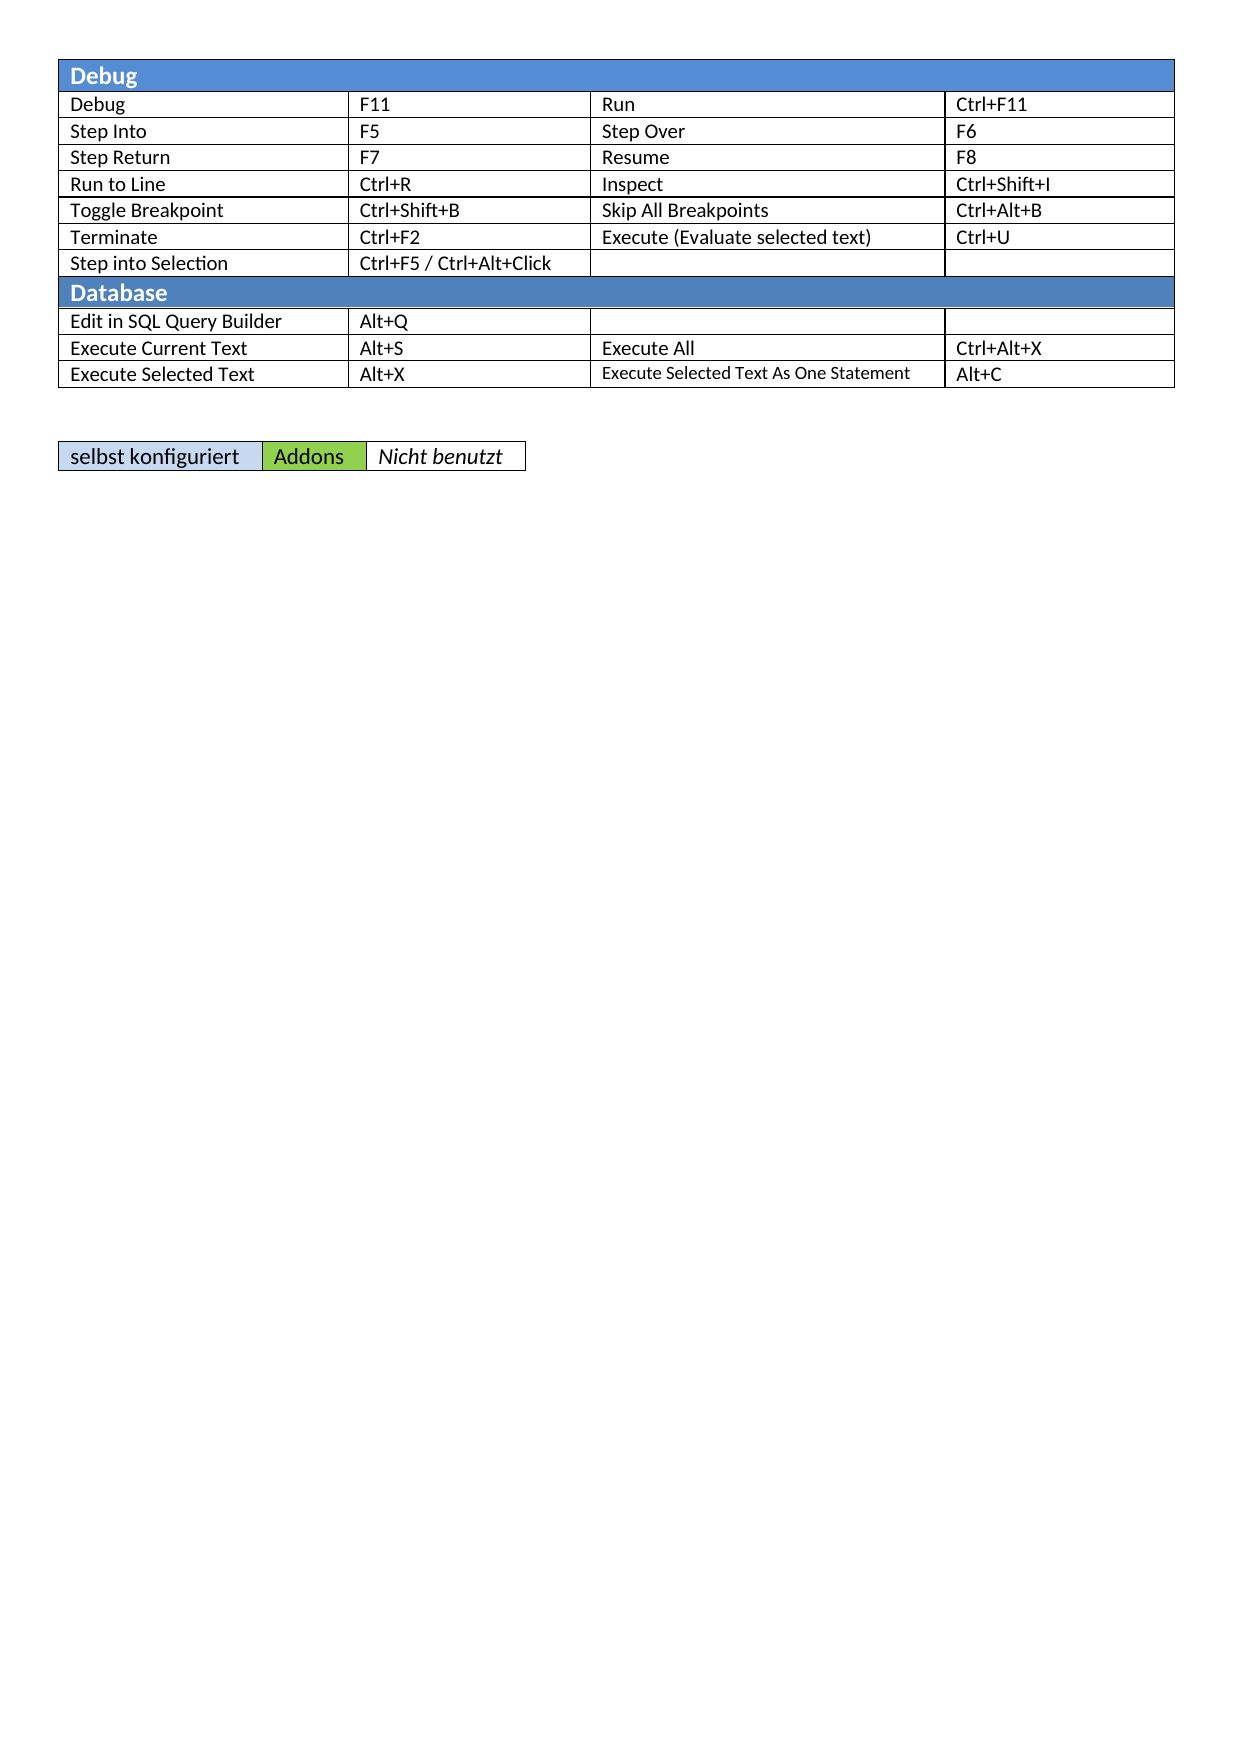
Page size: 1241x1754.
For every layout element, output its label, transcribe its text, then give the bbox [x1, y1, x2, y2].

table_cell Execute (Evaluate selected text) [591, 224, 944, 249]
table_cell Execute Selected Text [59, 361, 348, 387]
table_cell [946, 250, 1174, 276]
table_cell Ctrl+R [349, 171, 590, 196]
table_cell Ctrl+Shift+B [349, 198, 590, 223]
table_cell Step Over [591, 118, 944, 143]
table_cell Ctrl+F11 [946, 92, 1174, 117]
table_header selbst konfiguriert [59, 442, 262, 470]
table_cell Alt+X [349, 361, 590, 387]
table_cell Alt+S [349, 335, 590, 360]
table_header Addons [263, 442, 366, 470]
table_cell Ctrl+Shift+I [946, 171, 1174, 196]
table_cell Skip All Breakpoints [591, 198, 944, 223]
table_cell Execute All [591, 335, 944, 360]
table_cell Debug [59, 92, 348, 117]
table_cell Terminate [59, 224, 348, 249]
table_cell Alt+C [946, 361, 1174, 387]
table_cell F8 [946, 145, 1174, 170]
table_cell F11 [349, 92, 590, 117]
table_cell Ctrl+F2 [349, 224, 590, 249]
table_cell Step Into [59, 118, 348, 143]
table_cell Resume [591, 145, 944, 170]
table_cell Run to Line [59, 171, 348, 196]
table_header Nicht benutzt [367, 442, 525, 470]
table_cell [591, 309, 944, 334]
table_header Debug [59, 60, 1174, 91]
table_cell Database [59, 277, 1174, 307]
table_cell Step into Selection [59, 250, 348, 276]
table_cell Toggle Breakpoint [59, 198, 348, 223]
table_cell F5 [349, 118, 590, 143]
table_cell Step Return [59, 145, 348, 170]
table_cell Ctrl+Alt+B [946, 198, 1174, 223]
table_cell Alt+Q [349, 309, 590, 334]
table_cell Ctrl+F5 / Ctrl+Alt+Click [349, 250, 590, 276]
table_cell Execute Current Text [59, 335, 348, 360]
table_cell Execute Selected Text As One Statement [591, 361, 944, 387]
table_cell F7 [349, 145, 590, 170]
table_cell Inspect [591, 171, 944, 196]
table_cell Ctrl+U [946, 224, 1174, 249]
table_cell Ctrl+Alt+X [946, 335, 1174, 360]
table_cell F6 [946, 118, 1174, 143]
table_cell [591, 250, 944, 276]
table_cell [946, 309, 1174, 334]
table_cell Edit in SQL Query Builder [59, 309, 348, 334]
table_cell Run [591, 92, 944, 117]
